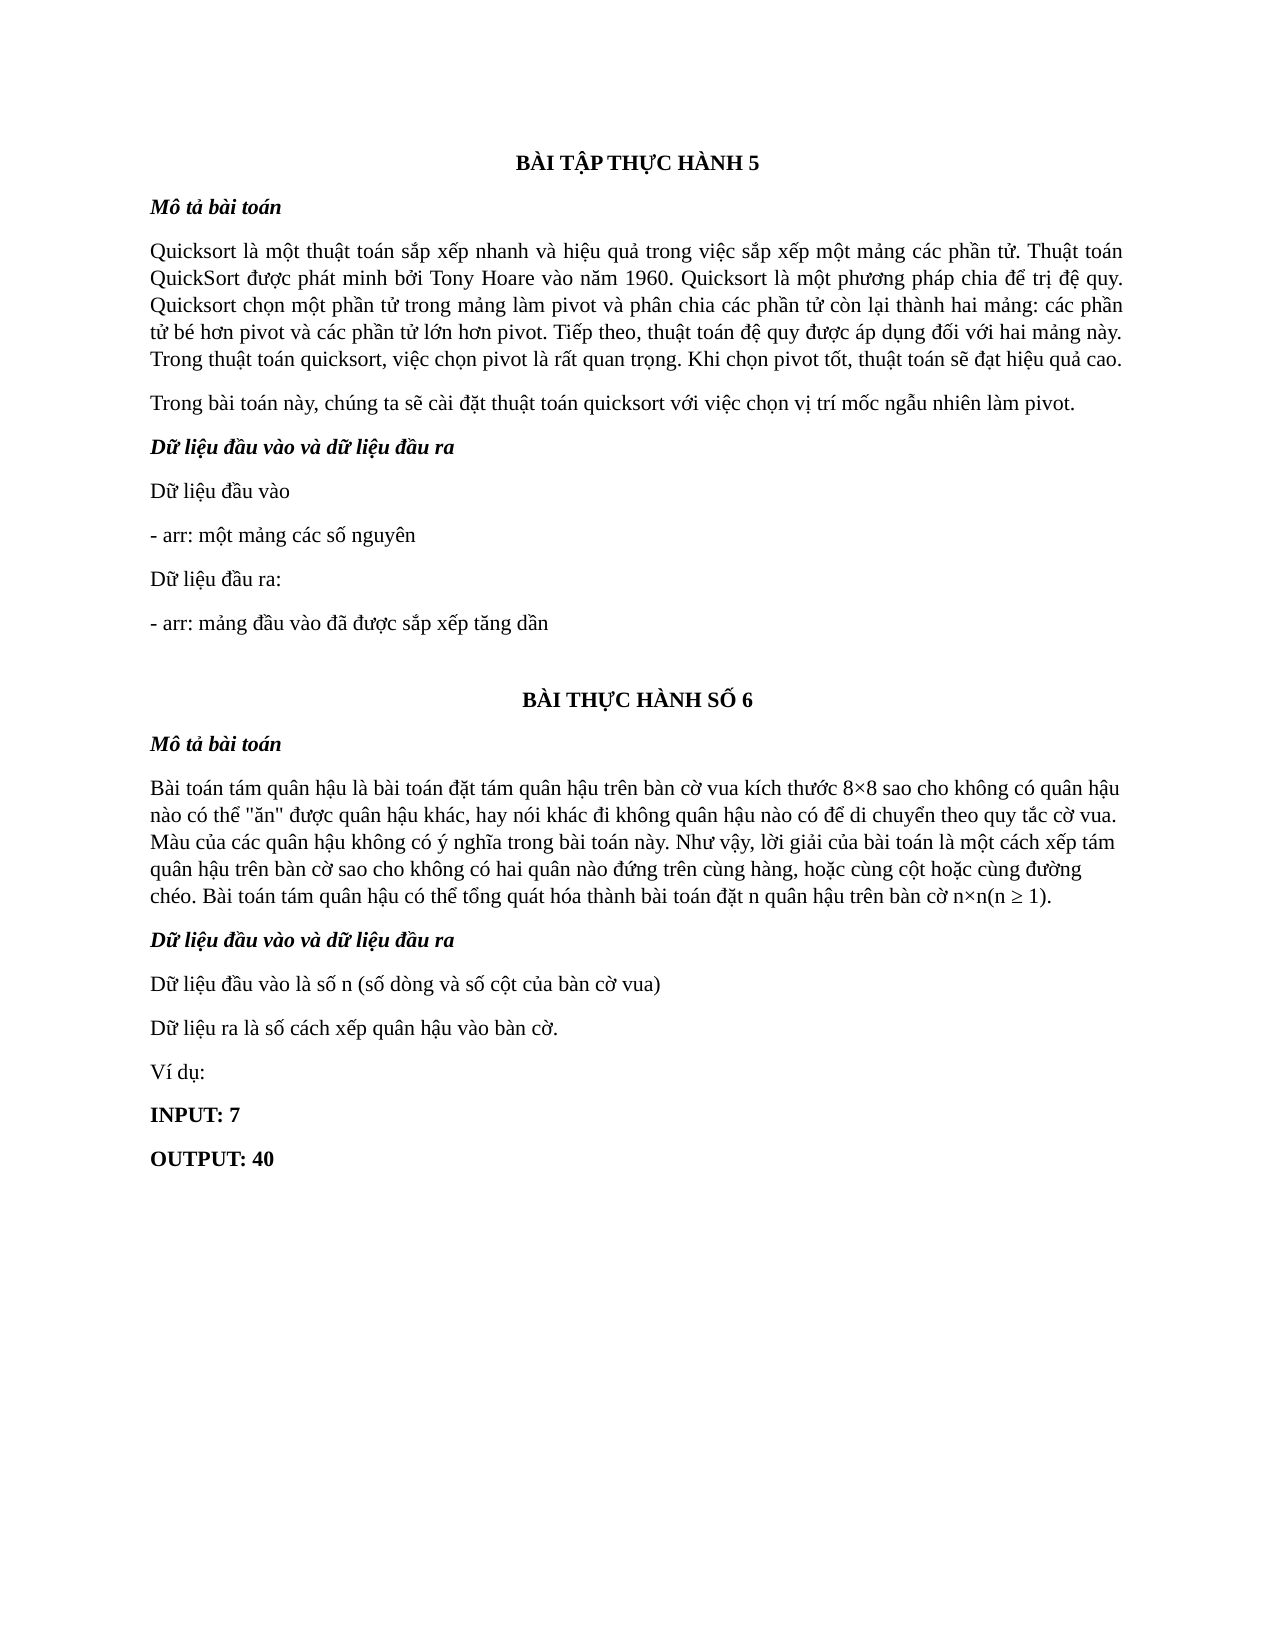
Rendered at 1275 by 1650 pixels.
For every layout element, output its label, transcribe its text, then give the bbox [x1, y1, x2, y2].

text BÀI THỰC HÀNH SỐ 6 [150, 687, 1125, 712]
text - arr: mảng đầu vào đã được sắp xếp tăng dần [150, 609, 1125, 635]
text BÀI TẬP THỰC HÀNH 5 [150, 150, 1125, 175]
text Dữ liệu đầu ra: [150, 566, 1125, 591]
text Dữ liệu ra là số cách xếp quân hậu vào bàn cờ. [150, 1015, 1125, 1040]
text - arr: một mảng các số nguyên [150, 522, 1125, 547]
text Dữ liệu đầu vào [150, 478, 1125, 503]
text Dữ liệu đầu vào và dữ liệu đầu ra [150, 434, 1125, 459]
text Mô tả bài toán [150, 731, 1125, 756]
text Bài toán tám quân hậu là bài toán đặt tám quân hậu trên bàn cờ vua kích thước 8×8 sao cho không có quân hậu nào có thể "ăn" được quân hậu khác, hay nói khác đi không quân hậu nào có để di chuyển theo quy tắc cờ vua. Màu của các quân hậu không có ý nghĩa trong bài toán này. Như vậy, lời giải của bài toán là một cách xếp tám quân hậu trên bàn cờ sao cho không có hai quân nào đứng trên cùng hàng, hoặc cùng cột hoặc cùng đường chéo. Bài toán tám quân hậu có thể tổng quát hóa thành bài toán đặt n quân hậu trên bàn cờ n×n(n ≥ 1). [150, 774, 1125, 908]
text OUTPUT: 40 [150, 1146, 1125, 1172]
text Dữ liệu đầu vào và dữ liệu đầu ra [150, 927, 1125, 952]
text Quicksort là một thuật toán sắp xếp nhanh và hiệu quả trong việc sắp xếp một mảng các phần tử. Thuật toán QuickSort được phát minh bởi Tony Hoare vào năm 1960. Quicksort là một phương pháp chia để trị đệ quy. Quicksort chọn một phần tử trong mảng làm pivot và phân chia các phần tử còn lại thành hai mảng: các phần tử bé hơn pivot và các phần tử lớn hơn pivot. Tiếp theo, thuật toán đệ quy được áp dụng đối với hai mảng này. Trong thuật toán quicksort, việc chọn pivot là rất quan trọng. Khi chọn pivot tốt, thuật toán sẽ đạt hiệu quả cao. [150, 238, 1125, 372]
text Dữ liệu đầu vào là số n (số dòng và số cột của bàn cờ vua) [150, 971, 1125, 996]
text Ví dụ: [150, 1059, 1125, 1084]
text Mô tả bài toán [150, 194, 1125, 219]
text INPUT: 7 [150, 1102, 1125, 1128]
text Trong bài toán này, chúng ta sẽ cài đặt thuật toán quicksort với việc chọn vị trí mốc ngẫu nhiên làm pivot. [150, 390, 1125, 416]
